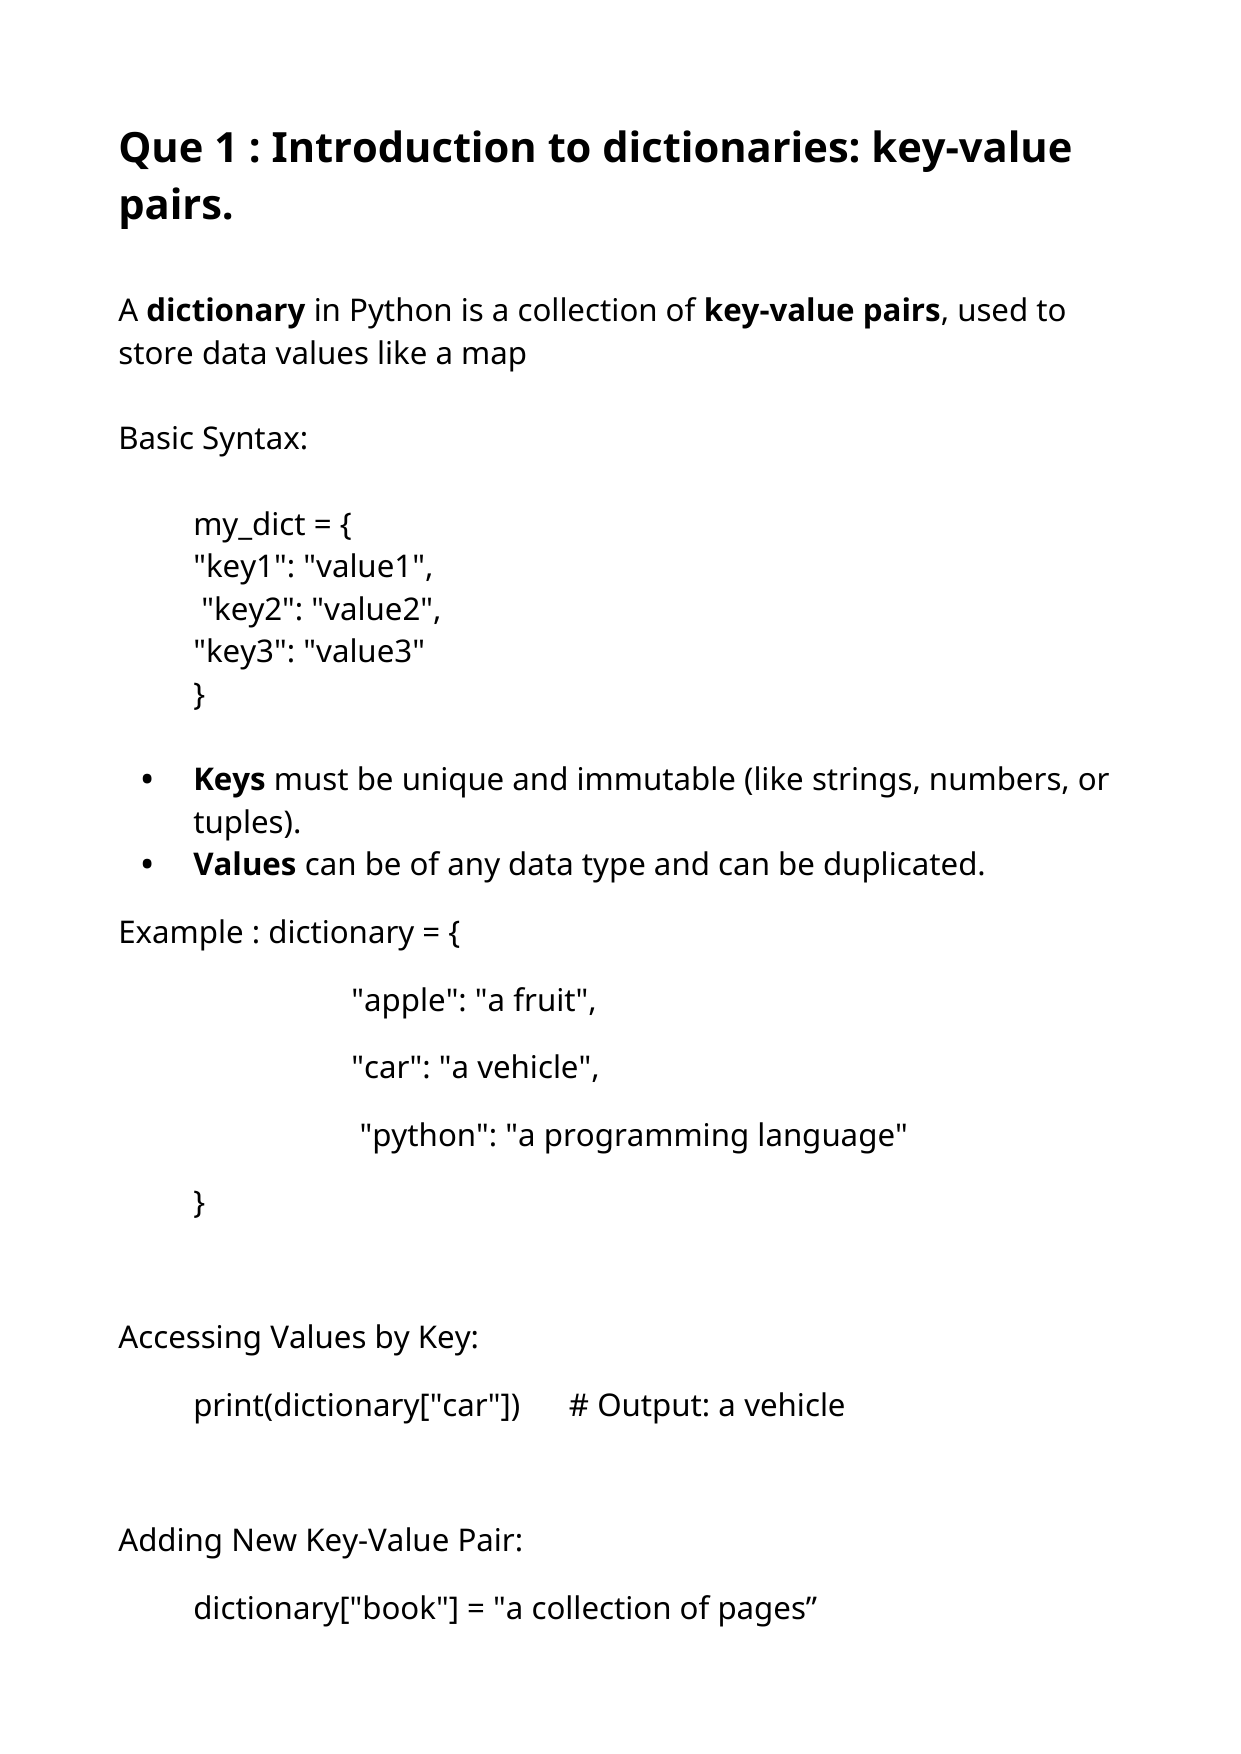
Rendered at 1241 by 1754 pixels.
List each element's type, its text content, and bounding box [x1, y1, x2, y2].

text A dictionary in Python is a collection of key-value pairs, used to store data values like a map [118, 288, 1122, 374]
text "key2": "value2", [118, 587, 1122, 629]
text Example : dictionary = { [118, 935, 1122, 977]
text Adding New Key-Value Pair: [118, 1543, 1122, 1586]
text "key3": "value3" [118, 629, 1122, 672]
list Keys must be unique and immutable (like strings, numbers, or tuples). [141, 757, 1122, 842]
text "apple": "a fruit", [118, 1002, 1122, 1045]
text } [118, 672, 1122, 714]
text } [118, 1205, 1122, 1248]
text "key1": "value1", [118, 544, 1122, 587]
text "python": "a programming language" [118, 1138, 1122, 1180]
text Accessing Values by Key: [118, 1341, 1122, 1383]
text Basic Syntax: [118, 416, 1122, 459]
text print(dictionary["car"]) # Output: a vehicle [118, 1408, 1122, 1451]
list Values can be of any data type and can be duplicated. [141, 867, 1122, 910]
text Que 1 : Introduction to dictionaries: key-value pairs. [118, 118, 1122, 232]
text my_dict = { [118, 501, 1122, 544]
text "car": "a vehicle", [118, 1070, 1122, 1113]
